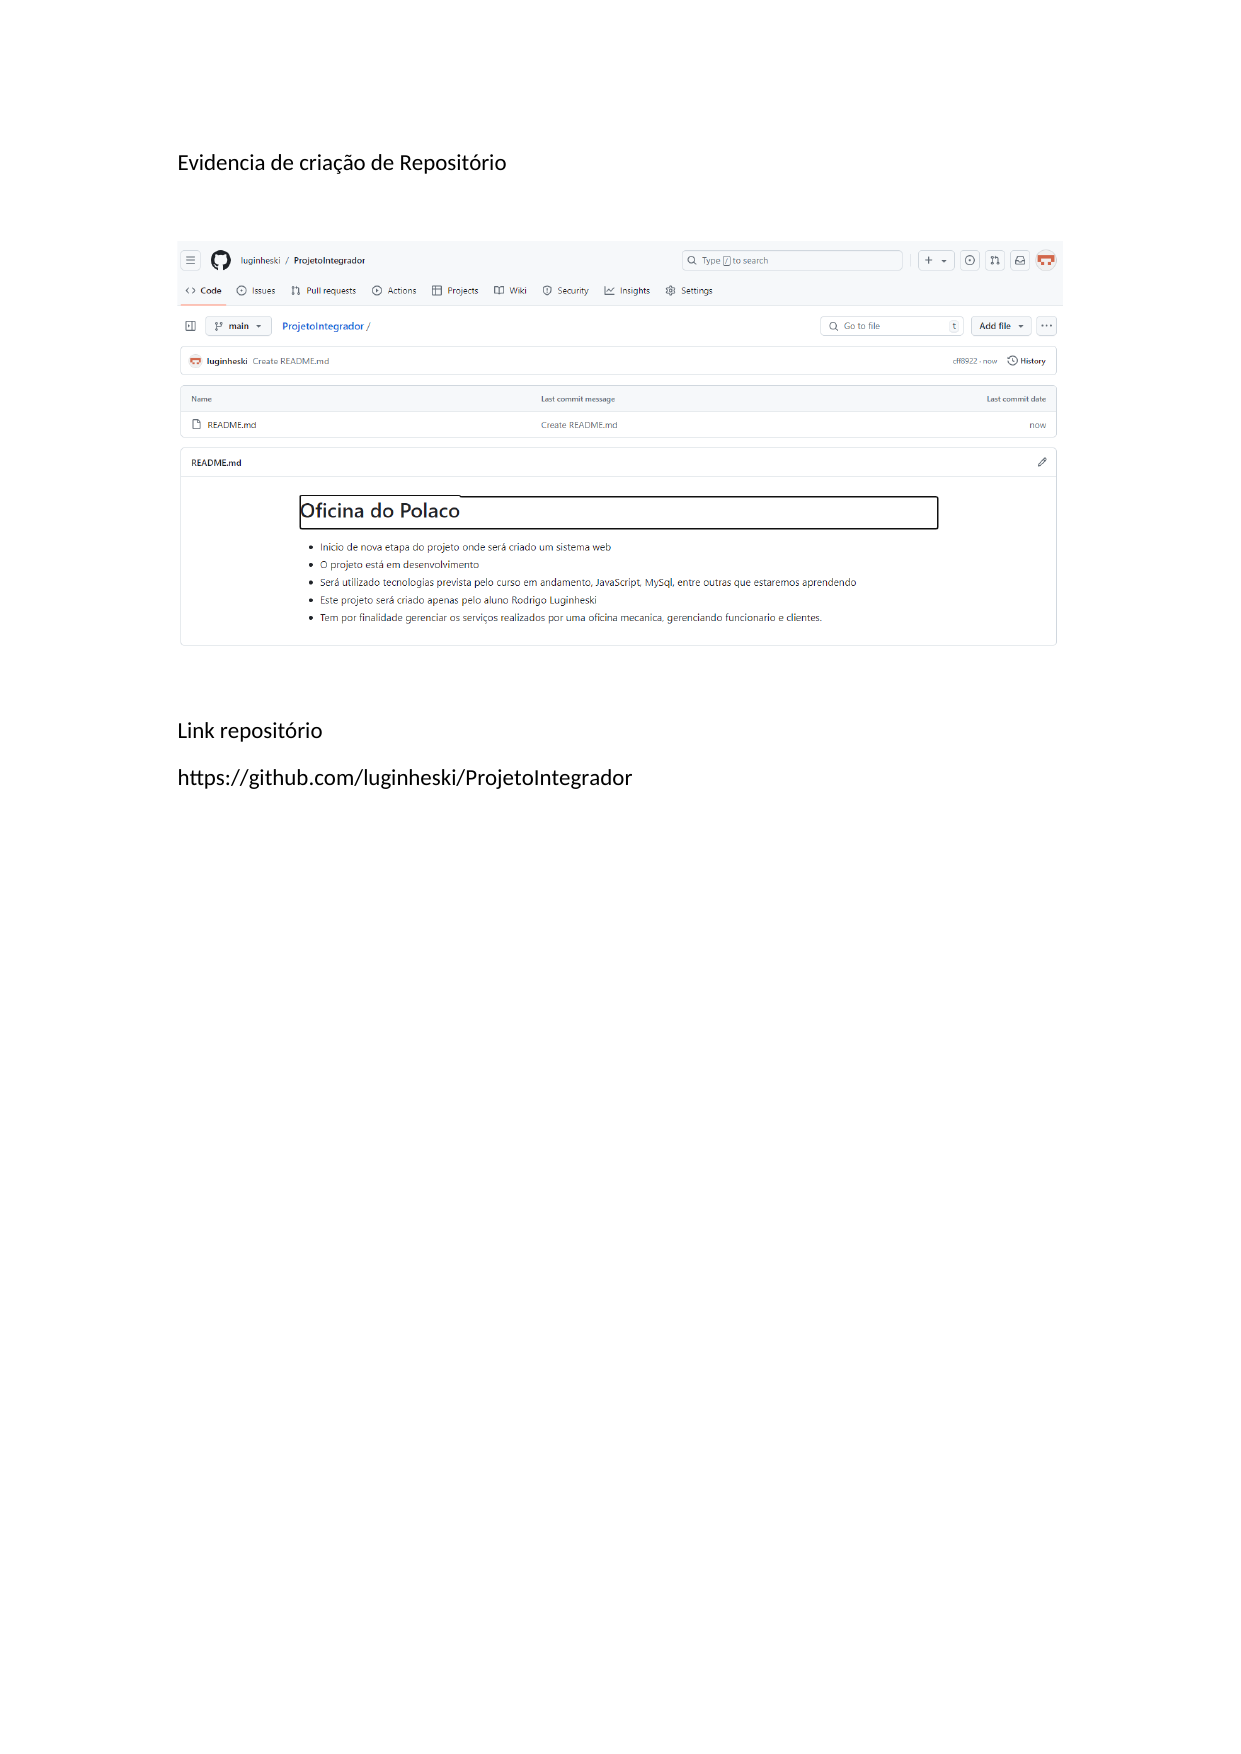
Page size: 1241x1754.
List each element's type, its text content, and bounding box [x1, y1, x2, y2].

text https://github.com/luginheski/ProjetoIntegrador [177, 763, 1063, 791]
text Link repositório [177, 716, 1063, 744]
text Evidencia de criação de Repositório [177, 148, 1063, 176]
picture [177, 241, 1063, 651]
